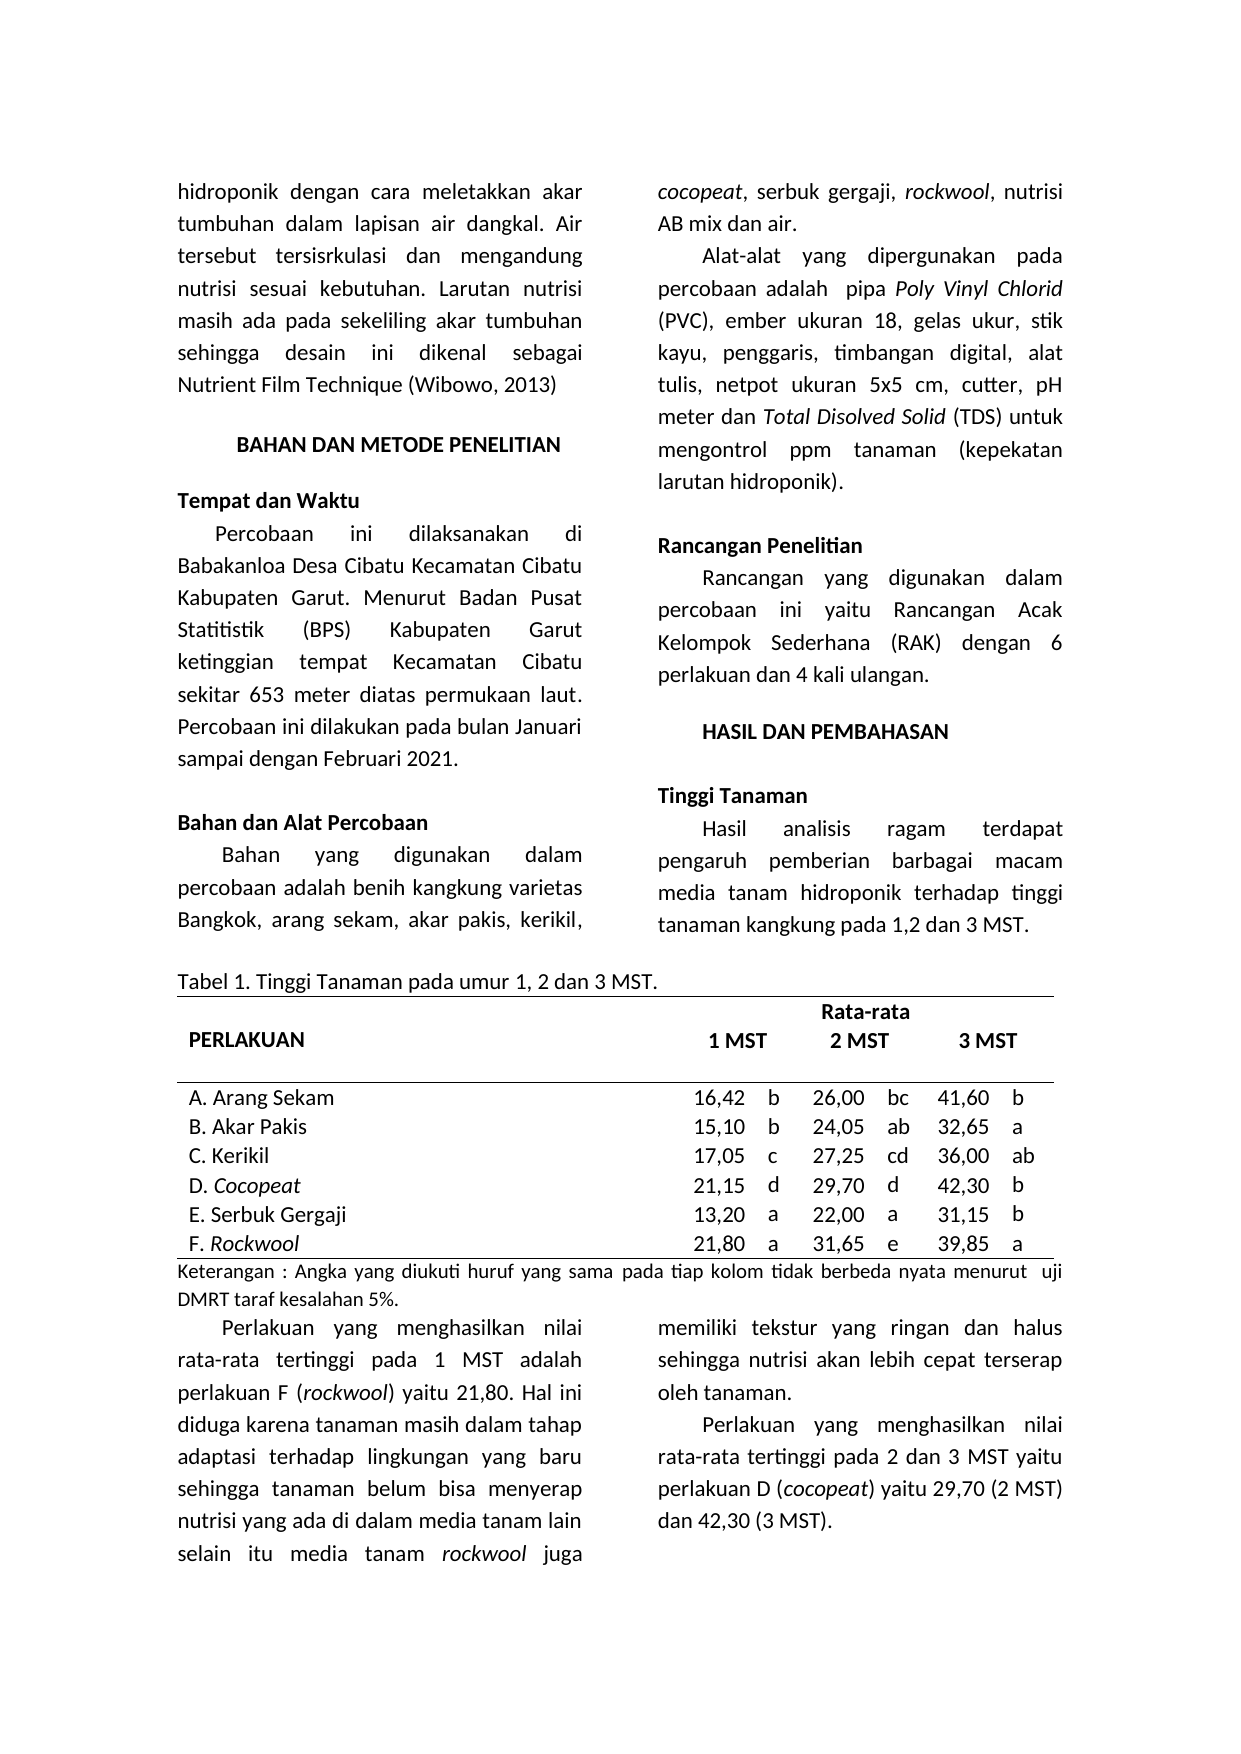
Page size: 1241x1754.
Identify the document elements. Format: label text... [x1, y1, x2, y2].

table_cell 16,42 [678, 1083, 756, 1111]
table_cell a [1001, 1228, 1053, 1257]
text Hasil analisis ragam terdapat pengaruh pemberian barbagai macam media tanam hidroponik terhadap tinggi tanaman kangkung pada 1,2 dan 3 MST. [658, 814, 1063, 938]
table_cell cd [876, 1140, 922, 1170]
table_cell e [876, 1228, 922, 1257]
table_cell b [756, 1083, 797, 1111]
table_cell F. Rockwool [177, 1228, 678, 1257]
list Tempat dan Waktu [177, 487, 583, 514]
table_header Rata-rata [678, 997, 1053, 1025]
table_cell A. Arang Sekam [177, 1083, 678, 1111]
table_cell 31,15 [922, 1199, 1001, 1228]
text Bahan yang digunakan dalam percobaan adalah benih kangkung varietas Bangkok, arang sekam, akar pakis, kerikil, cocopeat, serbuk gergaji, rockwool, nutrisi AB mix dan air. [658, 177, 1063, 237]
table_cell 15,10 [678, 1111, 756, 1140]
table_cell b [1001, 1170, 1053, 1199]
table_cell bc [876, 1083, 922, 1111]
table_cell ab [876, 1111, 922, 1140]
table_cell B. Akar Pakis [177, 1111, 678, 1140]
text Keterangan : Angka yang diukuti huruf yang sama pada tiap kolom tidak berbeda nyata menurut uji DMRT taraf kesalahan 5%. [177, 1258, 1063, 1311]
table_cell 13,20 [678, 1199, 756, 1228]
table_cell 32,65 [922, 1111, 1001, 1140]
table_cell E. Serbuk Gergaji [177, 1199, 678, 1228]
table_cell 2 MST [797, 1025, 922, 1082]
table_cell D. Cocopeat [177, 1170, 678, 1199]
list Bahan dan Alat Percobaan [177, 808, 583, 836]
table_cell 26,00 [797, 1083, 876, 1111]
table_cell d [876, 1170, 922, 1199]
text Alat-alat yang dipergunakan pada percobaan adalah pipa Poly Vinyl Chlorid (PVC), ember ukuran 18, gelas ukur, stik kayu, penggaris, timbangan digital, alat tulis, netpot ukuran 5x5 cm, cutter, pH meter dan Total Disolved Solid (TDS) untuk mengontrol ppm tanaman (kepekatan larutan hidroponik). [658, 242, 1063, 495]
list BAHAN DAN METODE PENELITIAN [177, 431, 583, 458]
text Tabel 1. Tinggi Tanaman pada umur 1, 2 dan 3 MST. [177, 967, 1063, 996]
table_cell 21,15 [678, 1170, 756, 1199]
table_cell a [1001, 1111, 1053, 1140]
text Bahan yang digunakan dalam percobaan adalah benih kangkung varietas Bangkok, arang sekam, akar pakis, kerikil, cocopeat, serbuk gergaji, rockwool, nutrisi AB mix dan air. [177, 841, 583, 933]
text Tinggi Tanaman [658, 782, 1063, 809]
table_cell 17,05 [678, 1140, 756, 1170]
table_cell 42,30 [922, 1170, 1001, 1199]
table_cell a [876, 1199, 922, 1228]
text Perlakuan yang menghasilkan nilai rata-rata tertinggi pada 1 MST adalah perlakuan F (rockwool) yaitu 21,80. Hal ini diduga karena tanaman masih dalam tahap adaptasi terhadap lingkungan yang baru sehingga tanaman belum bisa menyerap nutrisi yang ada di dalam media tanam lain selain itu media tanam rockwool juga memiliki tekstur yang ringan dan halus sehingga nutrisi akan lebih cepat terserap oleh tanaman. [658, 1313, 1063, 1406]
table_cell 27,25 [797, 1140, 876, 1170]
table_cell 1 MST [678, 1025, 797, 1082]
table_cell 22,00 [797, 1199, 876, 1228]
table_cell 3 MST [922, 1025, 1053, 1082]
table_cell a [756, 1199, 797, 1228]
text HASIL DAN PEMBAHASAN [658, 717, 1063, 745]
table_cell b [1001, 1199, 1053, 1228]
table_cell a [756, 1228, 797, 1257]
table_cell 29,70 [797, 1170, 876, 1199]
text Rancangan yang digunakan dalam percobaan ini yaitu Rancangan Acak Kelompok Sederhana (RAK) dengan 6 perlakuan dan 4 kali ulangan. [658, 563, 1063, 688]
text Perlakuan yang menghasilkan nilai rata-rata tertinggi pada 2 dan 3 MST yaitu perlakuan D (cocopeat) yaitu 29,70 (2 MST) dan 42,30 (3 MST). [658, 1410, 1063, 1534]
table_cell 21,80 [678, 1228, 756, 1257]
table_cell 36,00 [922, 1140, 1001, 1170]
table_cell ab [1001, 1140, 1053, 1170]
table_cell c [756, 1140, 797, 1170]
text Perlakuan yang menghasilkan nilai rata-rata tertinggi pada 1 MST adalah perlakuan F (rockwool) yaitu 21,80. Hal ini diduga karena tanaman masih dalam tahap adaptasi terhadap lingkungan yang baru sehingga tanaman belum bisa menyerap nutrisi yang ada di dalam media tanam lain selain itu media tanam rockwool juga memiliki tekstur yang ringan dan halus sehingga nutrisi akan lebih cepat terserap oleh tanaman. [177, 1313, 583, 1567]
text Rancangan Penelitian [658, 531, 1063, 559]
table_cell d [756, 1170, 797, 1199]
table_cell b [756, 1111, 797, 1140]
table_cell b [1001, 1083, 1053, 1111]
table_cell 41,60 [922, 1083, 1001, 1111]
table_cell C. Kerikil [177, 1140, 678, 1170]
table_cell 39,85 [922, 1228, 1001, 1257]
table_header PERLAKUAN [177, 997, 678, 1082]
table_cell 31,65 [797, 1228, 876, 1257]
table_cell 24,05 [797, 1111, 876, 1140]
list Percobaan ini dilaksanakan di Babakanloa Desa Cibatu Kecamatan Cibatu Kabupaten Garut. Menurut Badan Pusat Statitistik (BPS) Kabupaten Garut ketinggian tempat Kecamatan Cibatu sekitar 653 meter diatas permukaan laut. Percobaan ini dilakukan pada bulan Januari sampai dengan Februari 2021. [177, 519, 583, 772]
